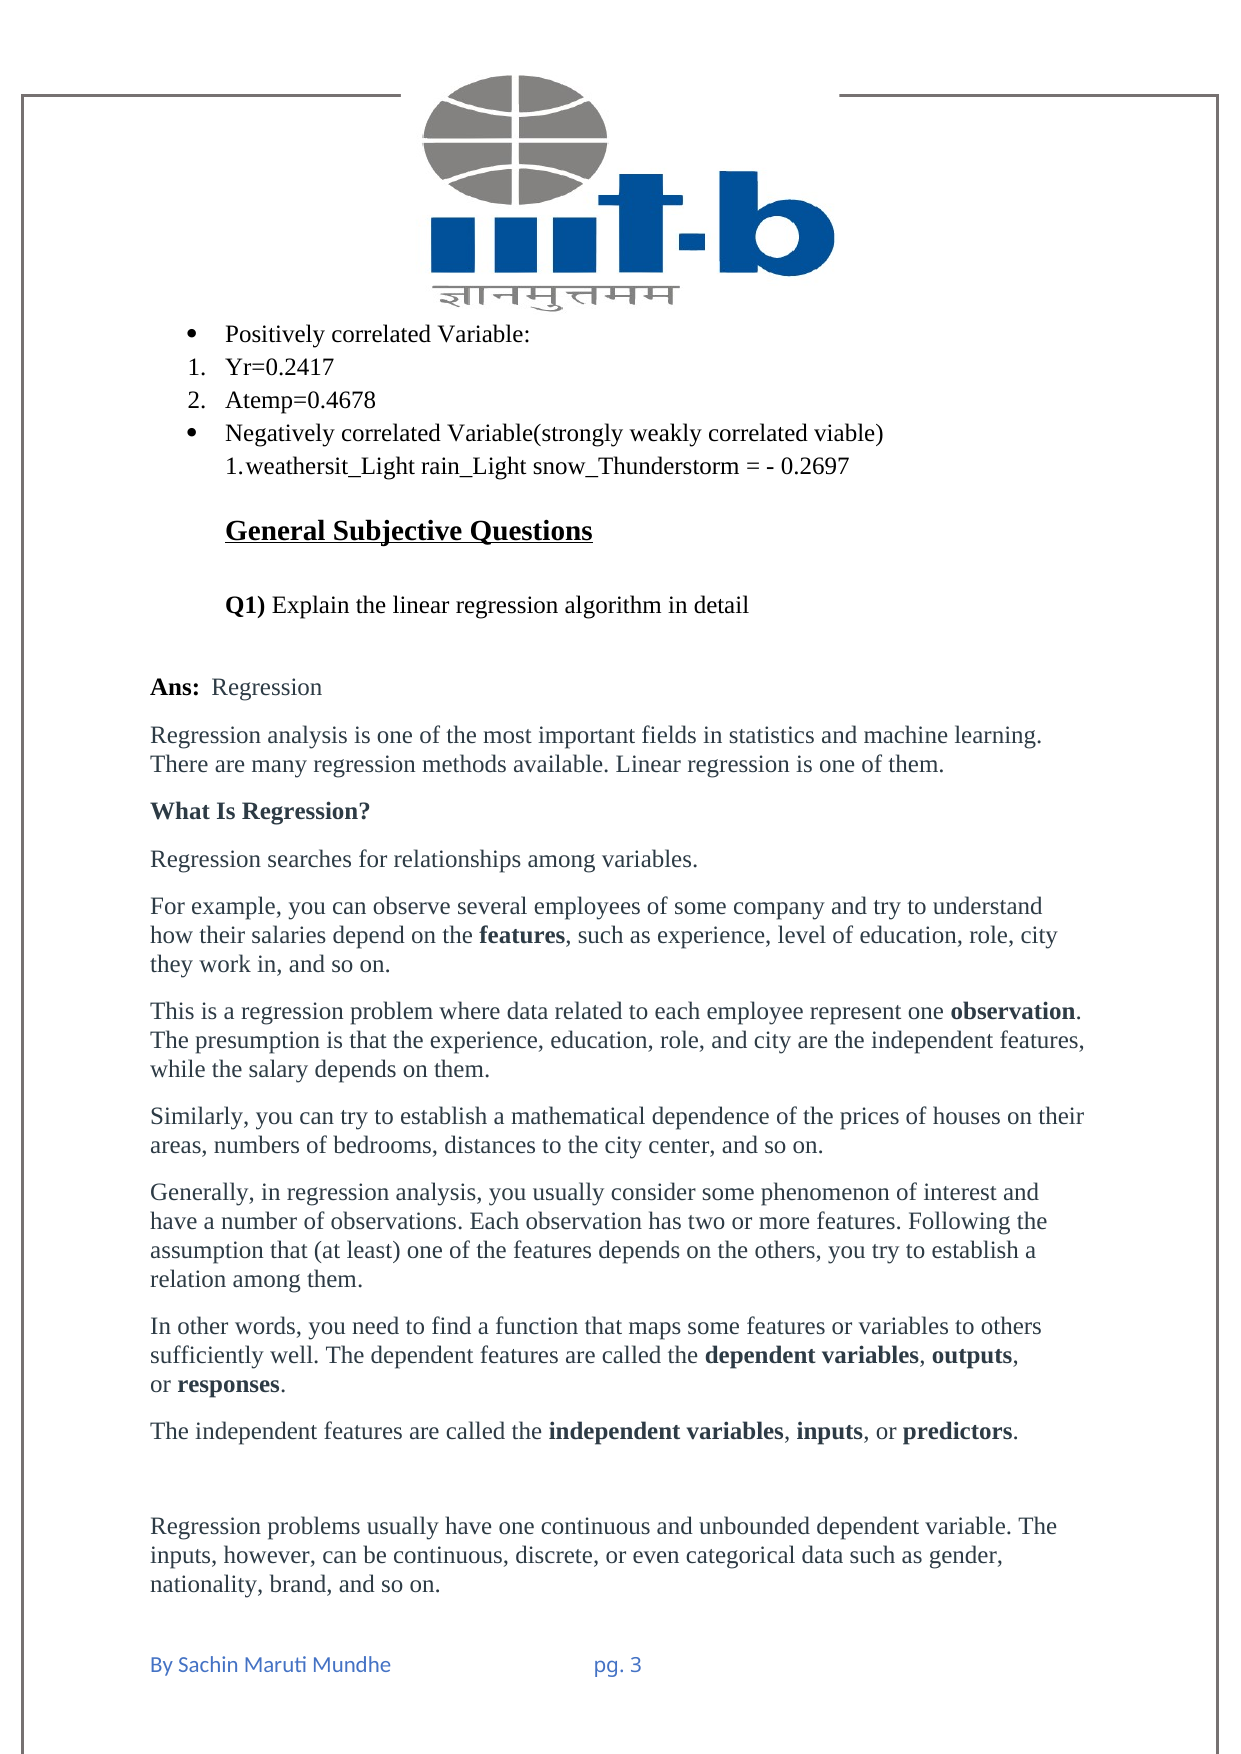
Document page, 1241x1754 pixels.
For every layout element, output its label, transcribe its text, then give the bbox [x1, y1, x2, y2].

subtitle Ans: Regression [150, 672, 1090, 701]
text Regression analysis is one of the most important fields in statistics and machine learning. There are many regression methods available. Linear regression is one of them. [150, 720, 1090, 777]
text Regression searches for relationships among variables. [150, 844, 1090, 872]
text Generally, in regression analysis, you usually consider some phenomenon of interest and have a number of observations. Each observation has two or more features. Following the assumption that (at least) one of the features depends on the others, you try to establish a relation among them. [150, 1177, 1090, 1292]
list weathersit_Light rain_Light snow_Thunderstorm = - 0.2697 [225, 451, 1090, 479]
text What Is Regression? [150, 796, 1090, 825]
list Atemp=0.4678 [187, 385, 1090, 413]
text Similarly, you can try to establish a mathematical dependence of the prices of houses on their areas, numbers of bedrooms, distances to the city center, and so on. [150, 1101, 1090, 1159]
text Regression problems usually have one continuous and unbounded dependent variable. The inputs, however, can be continuous, discrete, or even categorical data such as gender, nationality, brand, and so on. [150, 1511, 1090, 1597]
text This is a regression problem where data related to each employee represent one observation. The presumption is that the experience, education, role, and city are the independent features, while the salary depends on them. [150, 996, 1090, 1082]
text The independent features are called the independent variables, inputs, or predictors. [150, 1416, 1090, 1445]
text For example, you can observe several employees of some company and try to understand how their salaries depend on the features, such as experience, level of education, role, city they work in, and so on. [150, 891, 1090, 977]
text In other words, you need to find a function that maps some features or variables to others sufficiently well. The dependent features are called the dependent variables, outputs, or responses. [150, 1311, 1090, 1397]
list Q1) Explain the linear regression algorithm in detail [225, 590, 1090, 618]
list Negatively correlated Variable(strongly weakly correlated viable) [187, 418, 1090, 447]
list Positively correlated Variable: [187, 319, 1090, 347]
list Yr=0.2417 [187, 352, 1090, 381]
picture [400, 75, 840, 319]
list General Subjective Questions [225, 513, 1090, 546]
